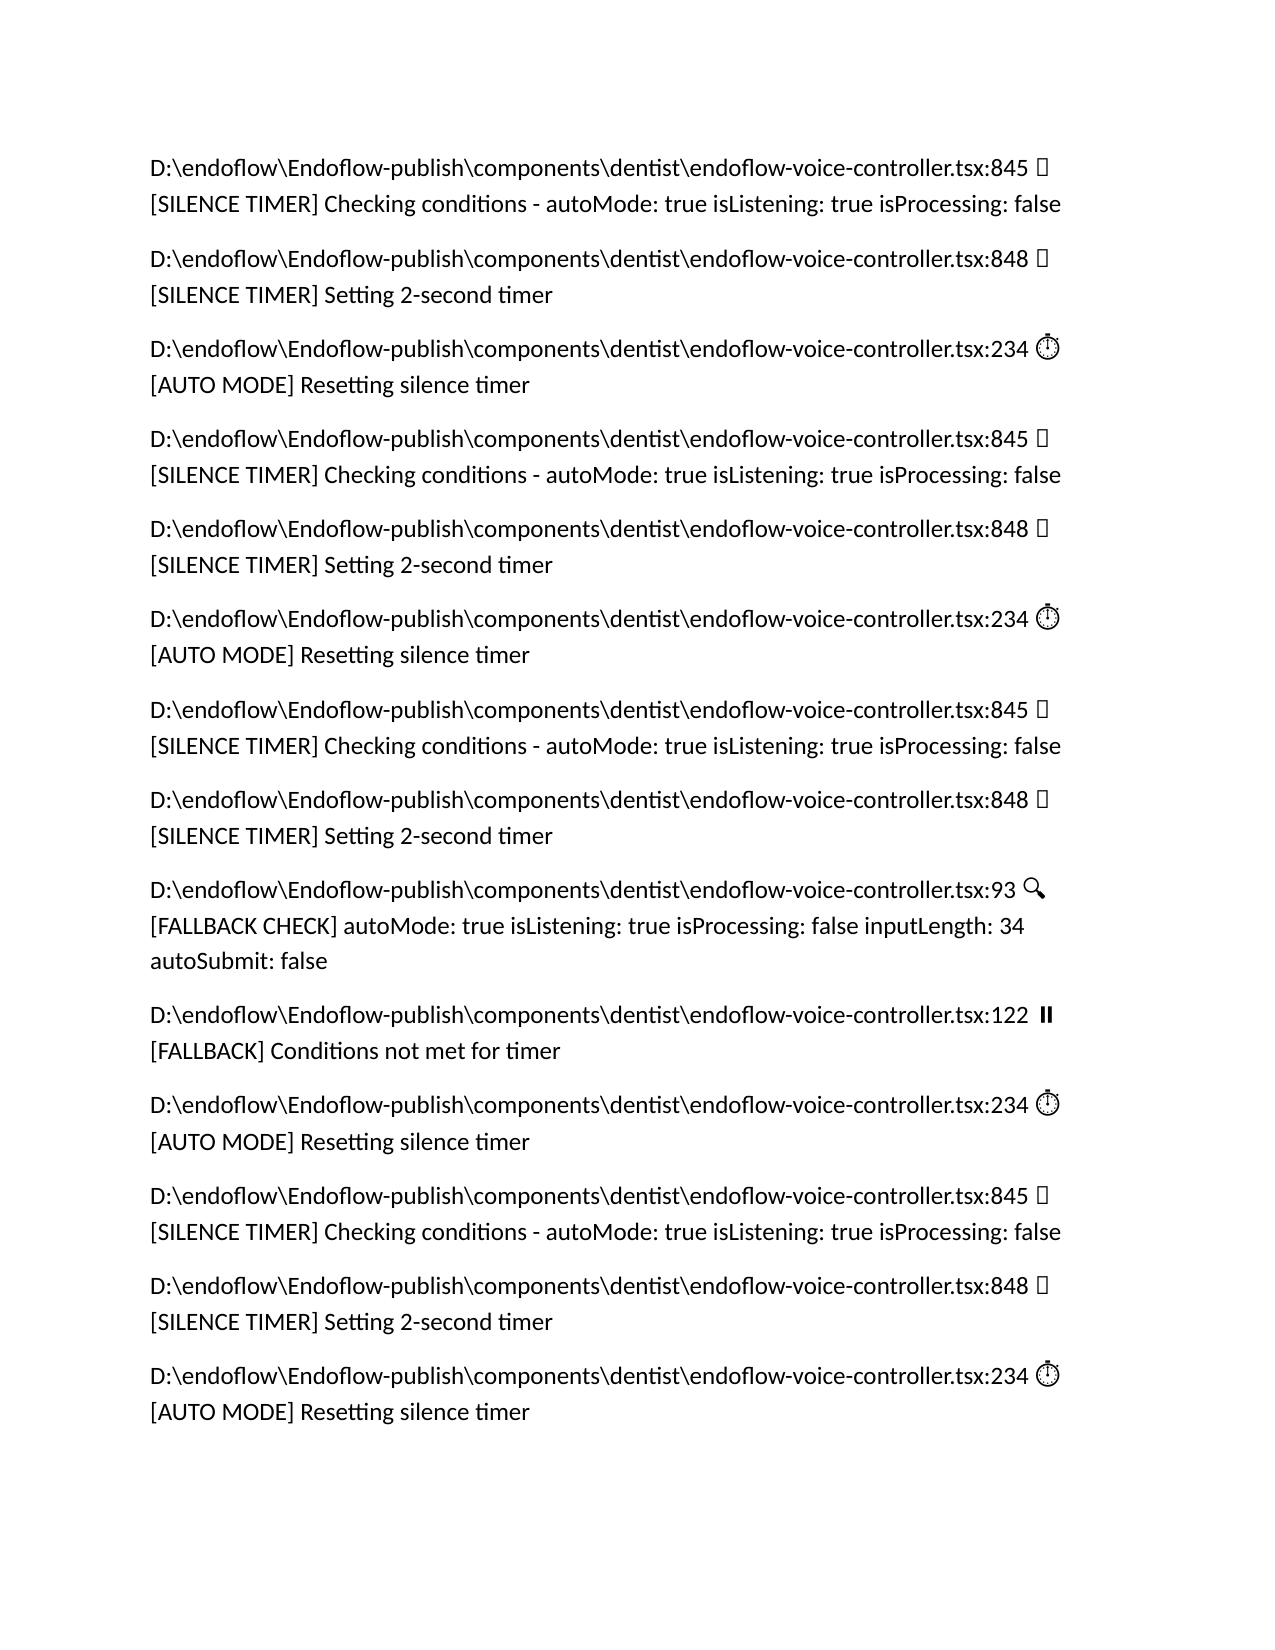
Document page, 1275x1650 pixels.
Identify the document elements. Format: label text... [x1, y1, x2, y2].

text D:\endoflow\Endoflow-publish\components\dentist\endoflow-voice-controller.tsx:848 ⏰ [SILENCE TIMER] Setting 2-second timer [150, 240, 1125, 309]
text D:\endoflow\Endoflow-publish\components\dentist\endoflow-voice-controller.tsx:848 ⏰ [SILENCE TIMER] Setting 2-second timer [150, 781, 1125, 851]
text D:\endoflow\Endoflow-publish\components\dentist\endoflow-voice-controller.tsx:234 ⏱️ [AUTO MODE] Resetting silence timer [150, 1358, 1125, 1427]
text D:\endoflow\Endoflow-publish\components\dentist\endoflow-voice-controller.tsx:234 ⏱️ [AUTO MODE] Resetting silence timer [150, 601, 1125, 670]
text D:\endoflow\Endoflow-publish\components\dentist\endoflow-voice-controller.tsx:234 ⏱️ [AUTO MODE] Resetting silence timer [150, 1087, 1125, 1156]
text D:\endoflow\Endoflow-publish\components\dentist\endoflow-voice-controller.tsx:848 ⏰ [SILENCE TIMER] Setting 2-second timer [150, 1267, 1125, 1337]
text D:\endoflow\Endoflow-publish\components\dentist\endoflow-voice-controller.tsx:93 🔍 [FALLBACK CHECK] autoMode: true isListening: true isProcessing: false inputLength: 34 autoSubmit: false [150, 872, 1125, 976]
text D:\endoflow\Endoflow-publish\components\dentist\endoflow-voice-controller.tsx:234 ⏱️ [AUTO MODE] Resetting silence timer [150, 330, 1125, 399]
text D:\endoflow\Endoflow-publish\components\dentist\endoflow-voice-controller.tsx:848 ⏰ [SILENCE TIMER] Setting 2-second timer [150, 511, 1125, 580]
text D:\endoflow\Endoflow-publish\components\dentist\endoflow-voice-controller.tsx:122 ⏸️ [FALLBACK] Conditions not met for timer [150, 997, 1125, 1066]
